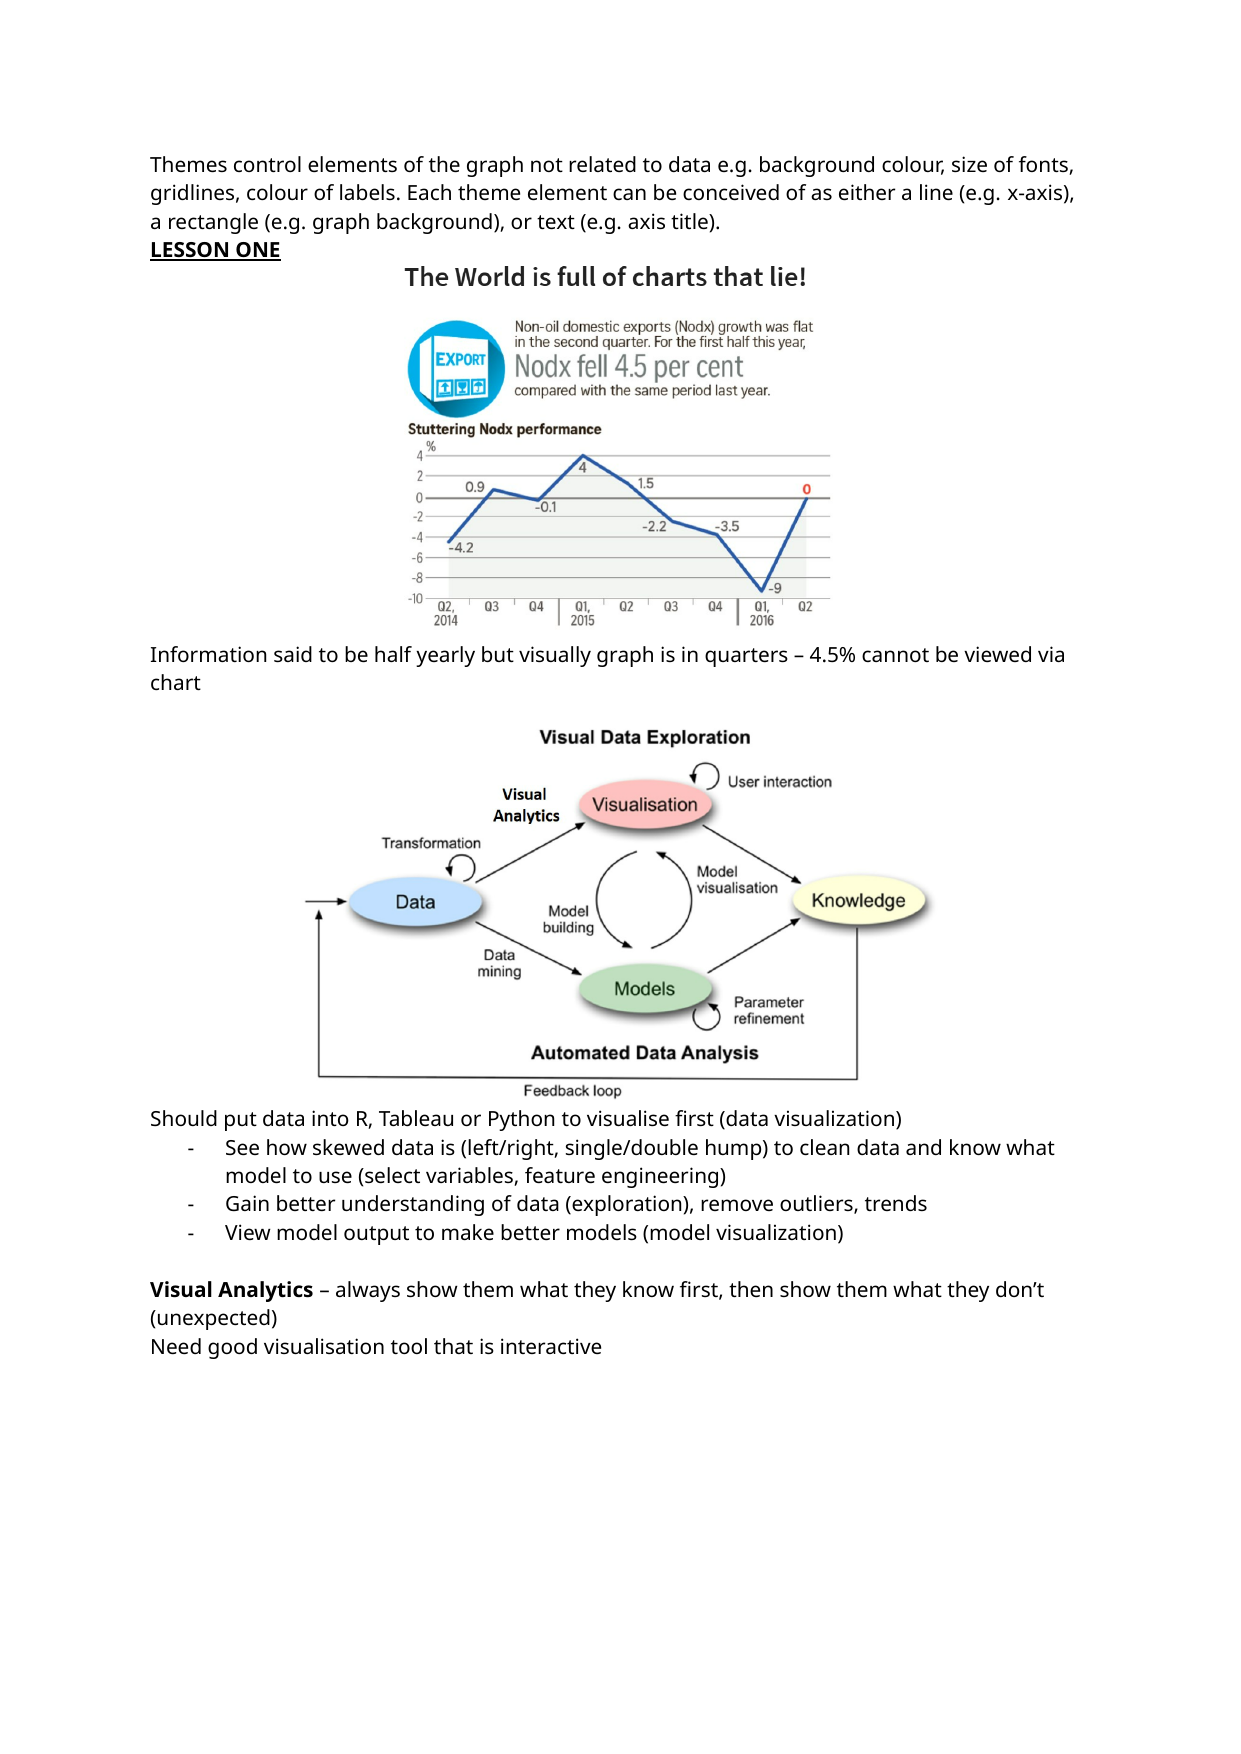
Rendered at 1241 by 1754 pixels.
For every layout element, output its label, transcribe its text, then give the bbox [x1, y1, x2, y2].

list See how skewed data is (left/right, single/double hump) to clean data and know what model to use (select variables, feature engineering) [187, 1133, 1090, 1189]
list View model output to make better models (model visualization) [187, 1218, 1090, 1246]
picture [287, 725, 954, 1105]
text LESSON ONE [150, 235, 1090, 264]
text Visual Analytics – always show them what they know first, then show them what they don’t (unexpected) [150, 1275, 1090, 1332]
text Need good visualisation tool that is interactive [150, 1332, 1090, 1360]
text Themes control elements of the graph not related to data e.g. background colour, size of fonts, gridlines, colour of labels. Each theme element can be conceived of as either a line (e.g. x-axis), a rectangle (e.g. graph background), or text (e.g. axis title). [150, 150, 1090, 235]
list Gain better understanding of data (exploration), remove outliers, trends [187, 1189, 1090, 1218]
text Information said to be half yearly but visually graph is in quarters – 4.5% cannot be viewed via chart [150, 640, 1090, 697]
text Should put data into R, Tableau or Python to visualise first (data visualization) [150, 1104, 1090, 1133]
picture [397, 263, 843, 640]
